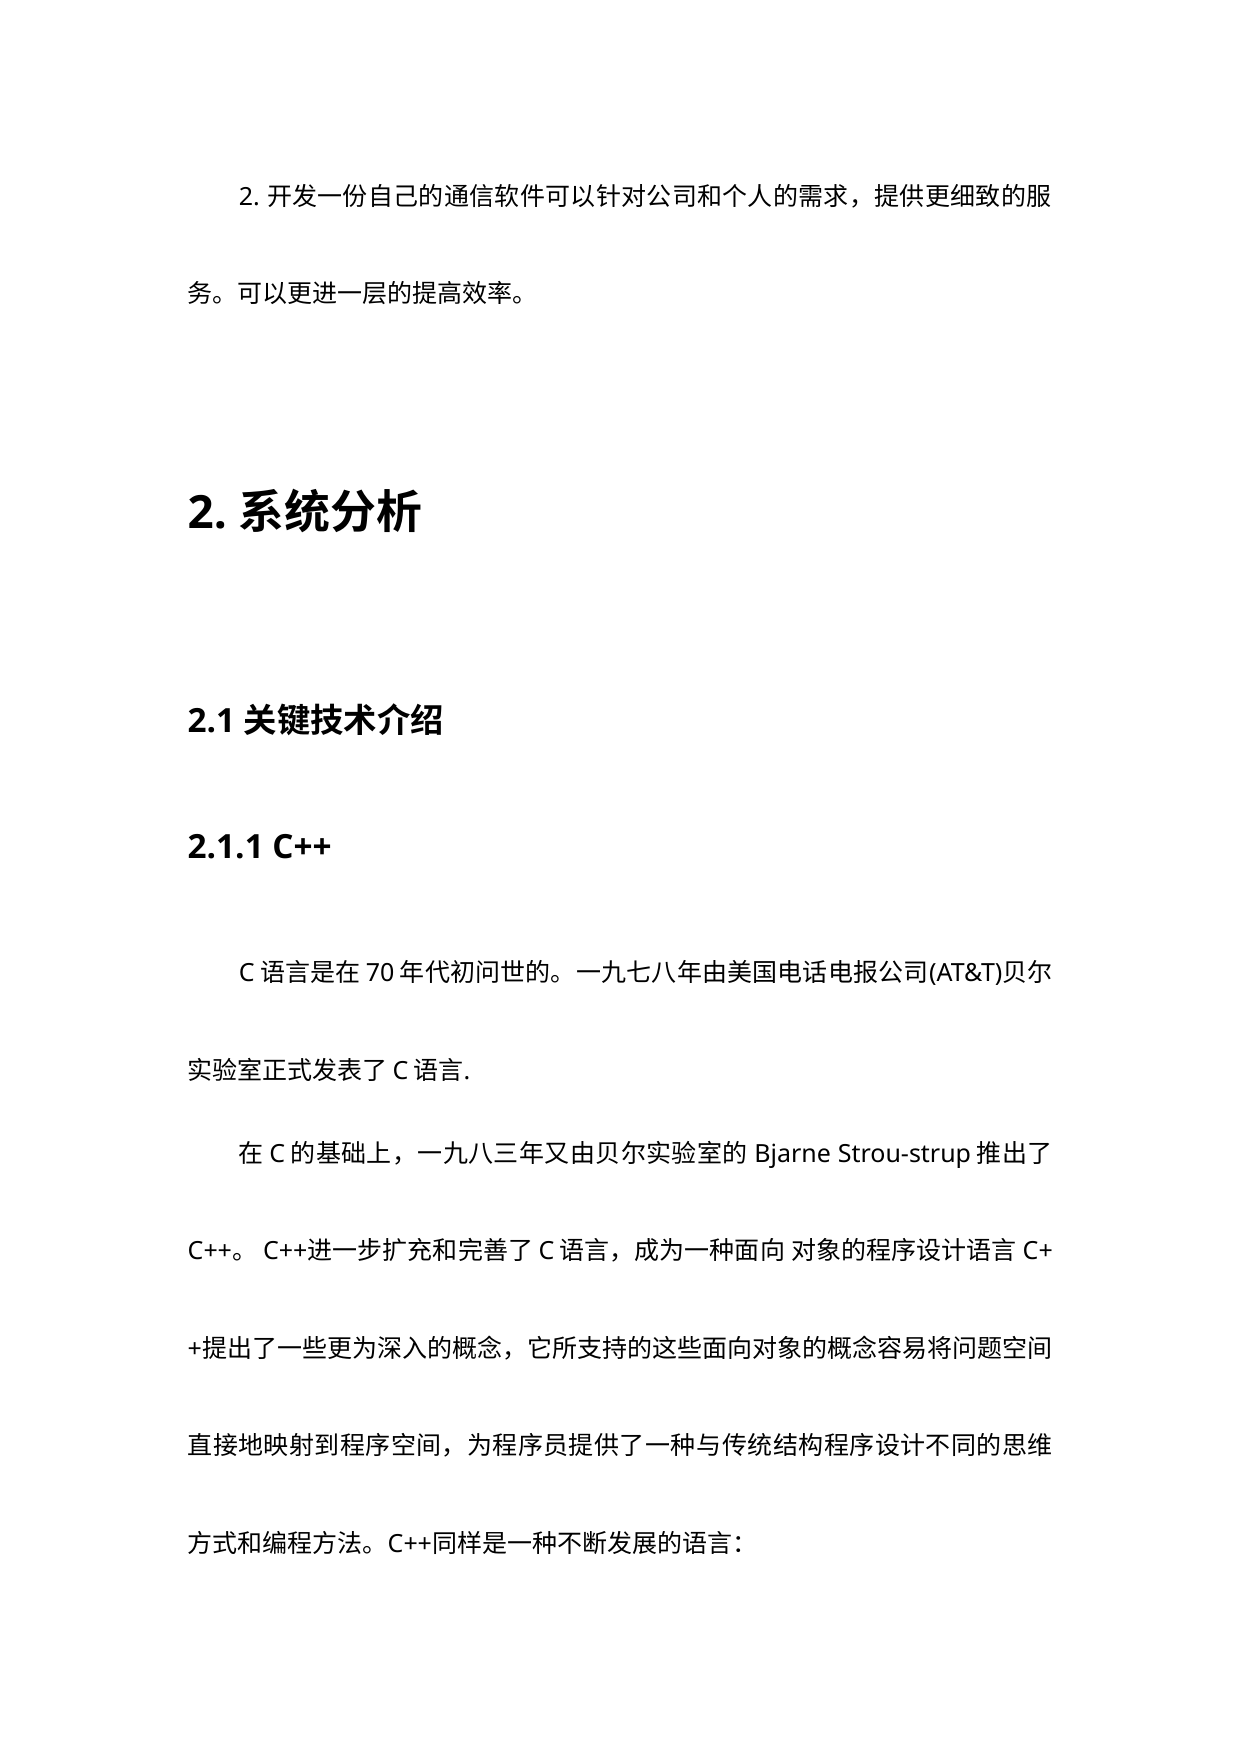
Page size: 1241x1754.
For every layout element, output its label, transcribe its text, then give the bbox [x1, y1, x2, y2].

text 在C的基础上，一九八三年又由贝尔实验室的Bjarne Strou-strup推出了C++。 C++进一步扩充和完善了C语言，成为一种面向 对象的程序设计语言 C++提出了一些更为深入的概念，它所支持的这些面向对象的概念容易将问题空间直接地映射到程序空间，为程序员提供了一种与传统结构程序设计不同的思维方式和编程方法。C++同样是一种不断发展的语言： [187, 1119, 1053, 1574]
subtitle 2.1.1 C++ [187, 813, 1053, 878]
text 2. 开发一份自己的通信软件可以针对公司和个人的需求，提供更细致的服务。可以更进一层的提高效率。 [187, 162, 1053, 324]
text C语言是在70年代初问世的。一九七八年由美国电话电报公司(AT&T)贝尔实验室正式发表了C语言. [187, 938, 1053, 1101]
subtitle 2.1 关键技术介绍 [187, 686, 1053, 751]
subtitle 2. 系统分析 [187, 460, 1053, 557]
